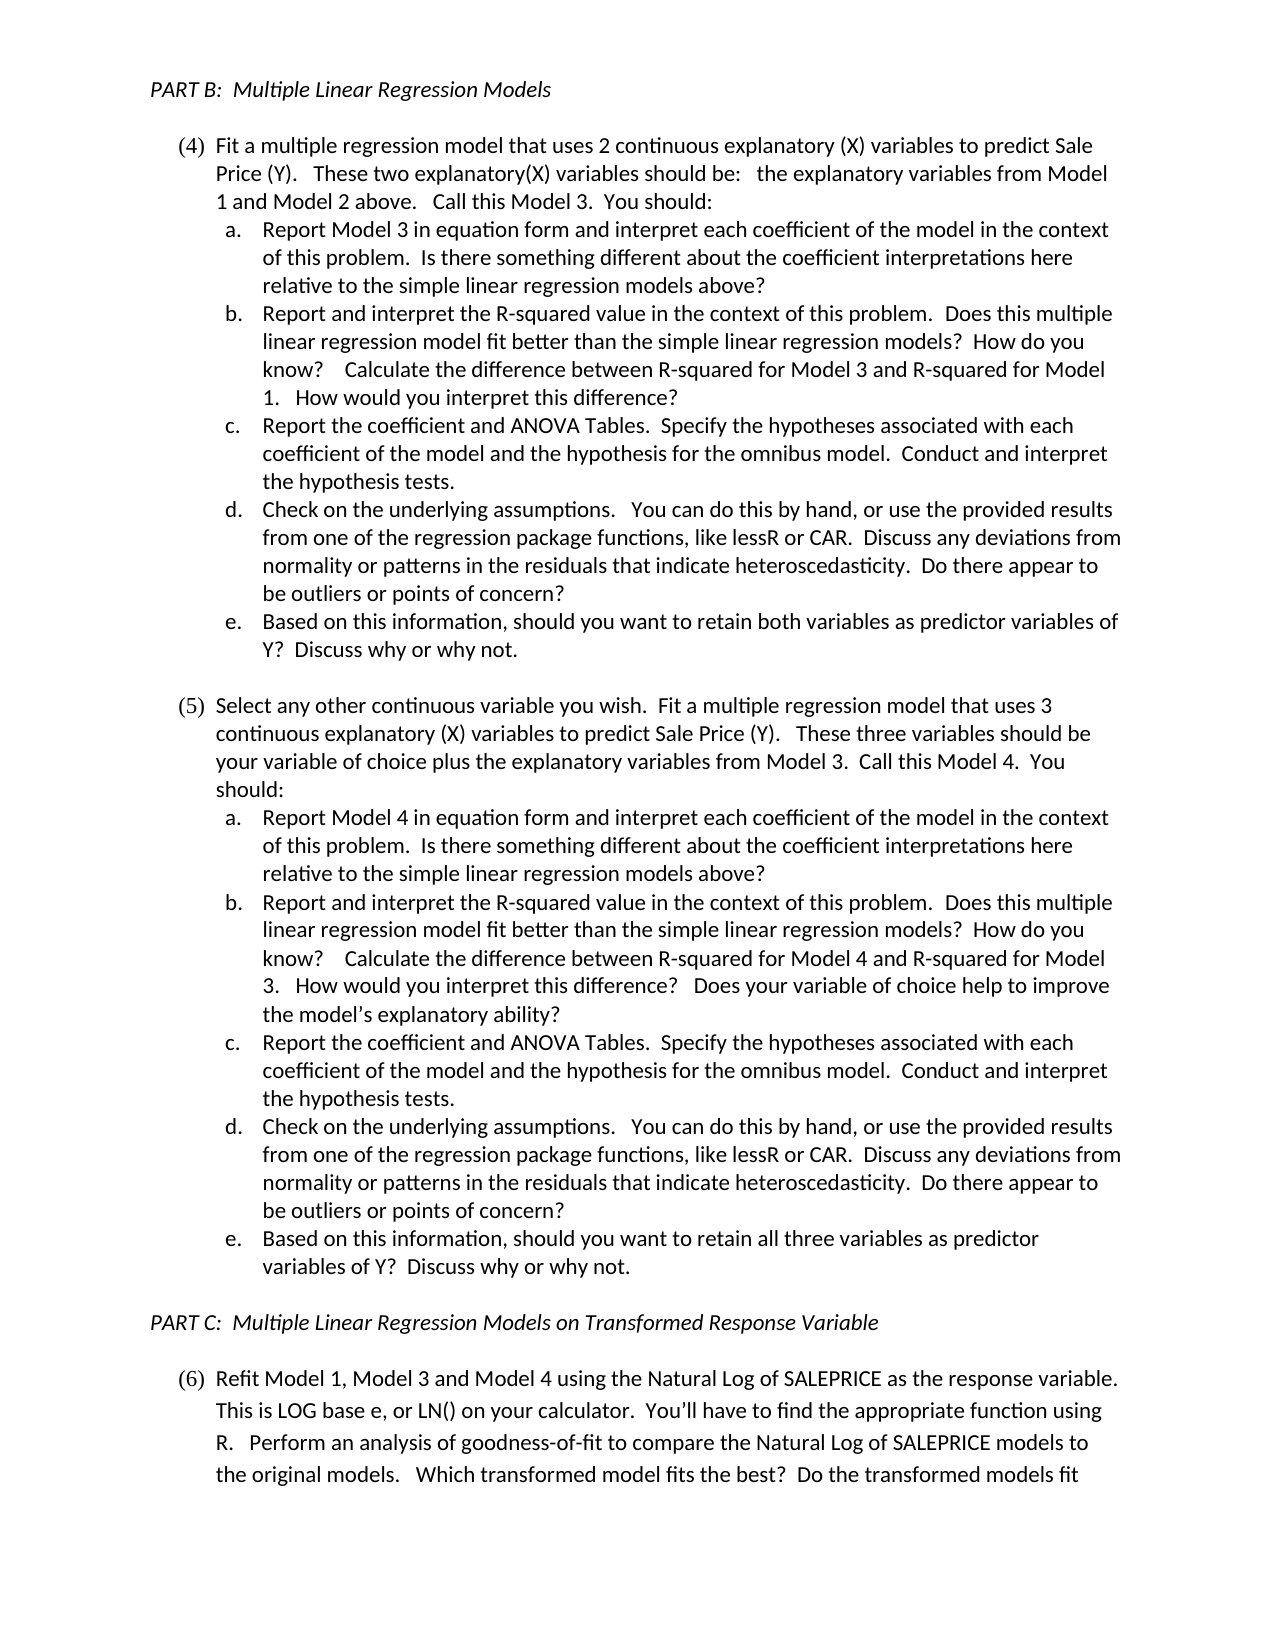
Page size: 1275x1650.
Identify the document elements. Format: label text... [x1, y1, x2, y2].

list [178, 1364, 1125, 1488]
list Select any other continuous variable you wish. Fit a multiple regression model that uses 3 continuous explanatory (X) variables to predict Sale Price (Y). These three variables should be your variable of choice plus the explanatory variables from Model 3. Call this Model 4. You should: [178, 691, 1125, 803]
list Report Model 3 in equation form and interpret each coefficient of the model in the context of this problem. Is there something different about the coefficient interpretations here relative to the simple linear regression models above? [225, 215, 1125, 299]
text PART C: Multiple Linear Regression Models on Transformed Response Variable [150, 1308, 1125, 1336]
list Based on this information, should you want to retain all three variables as predictor variables of Y? Discuss why or why not. [225, 1224, 1125, 1280]
list Report and interpret the R-squared value in the context of this problem. Does this multiple linear regression model fit better than the simple linear regression models? How do you know? Calculate the difference between R-squared for Model 3 and R-squared for Model 1. How would you interpret this difference? [225, 299, 1125, 411]
list Check on the underlying assumptions. You can do this by hand, or use the provided results from one of the regression package functions, like lessR or CAR. Discuss any deviations from normality or patterns in the residuals that indicate heteroscedasticity. Do there appear to be outliers or points of concern? [225, 1112, 1125, 1224]
list Based on this information, should you want to retain both variables as predictor variables of Y? Discuss why or why not. [225, 607, 1125, 663]
text PART B: Multiple Linear Regression Models [150, 75, 1125, 103]
list Fit a multiple regression model that uses 2 continuous explanatory (X) variables to predict Sale Price (Y). These two explanatory(X) variables should be: the explanatory variables from Model 1 and Model 2 above. Call this Model 3. You should: [178, 131, 1125, 215]
list Check on the underlying assumptions. You can do this by hand, or use the provided results from one of the regression package functions, like lessR or CAR. Discuss any deviations from normality or patterns in the residuals that indicate heteroscedasticity. Do there appear to be outliers or points of concern? [225, 495, 1125, 607]
list Report Model 4 in equation form and interpret each coefficient of the model in the context of this problem. Is there something different about the coefficient interpretations here relative to the simple linear regression models above? [225, 803, 1125, 888]
list Report and interpret the R-squared value in the context of this problem. Does this multiple linear regression model fit better than the simple linear regression models? How do you know? Calculate the difference between R-squared for Model 4 and R-squared for Model 3. How would you interpret this difference? Does your variable of choice help to improve the model’s explanatory ability? [225, 888, 1125, 1028]
